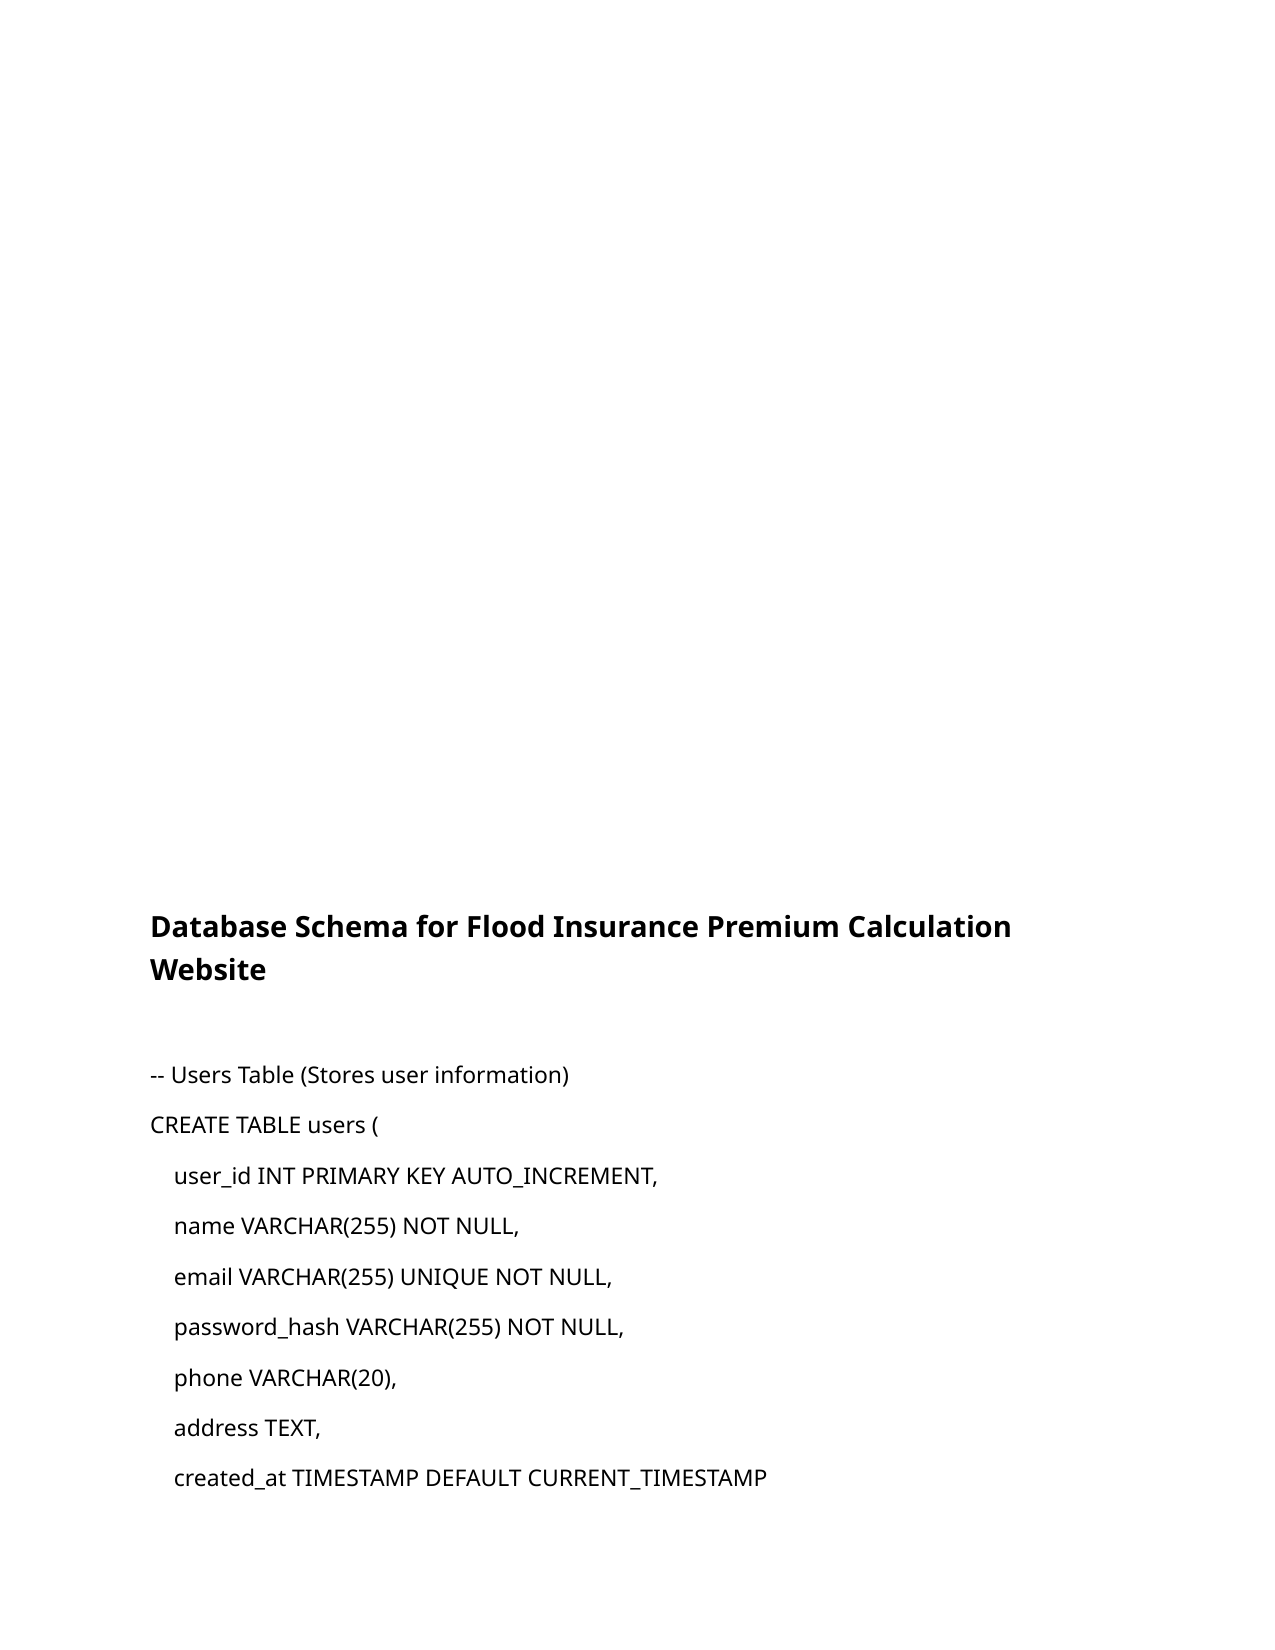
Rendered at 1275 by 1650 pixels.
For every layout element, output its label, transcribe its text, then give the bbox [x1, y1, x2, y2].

text -- Users Table (Stores user information) [150, 1059, 1125, 1090]
text address TEXT, [150, 1412, 1125, 1443]
text Database Schema for Flood Insurance Premium Calculation Website [150, 906, 1125, 989]
text phone VARCHAR(20), [150, 1361, 1125, 1393]
text created_at TIMESTAMP DEFAULT CURRENT_TIMESTAMP [150, 1462, 1125, 1493]
text password_hash VARCHAR(255) NOT NULL, [150, 1311, 1125, 1342]
text email VARCHAR(255) UNIQUE NOT NULL, [150, 1261, 1125, 1292]
text user_id INT PRIMARY KEY AUTO_INCREMENT, [150, 1160, 1125, 1191]
text CREATE TABLE users ( [150, 1109, 1125, 1141]
text name VARCHAR(255) NOT NULL, [150, 1210, 1125, 1241]
